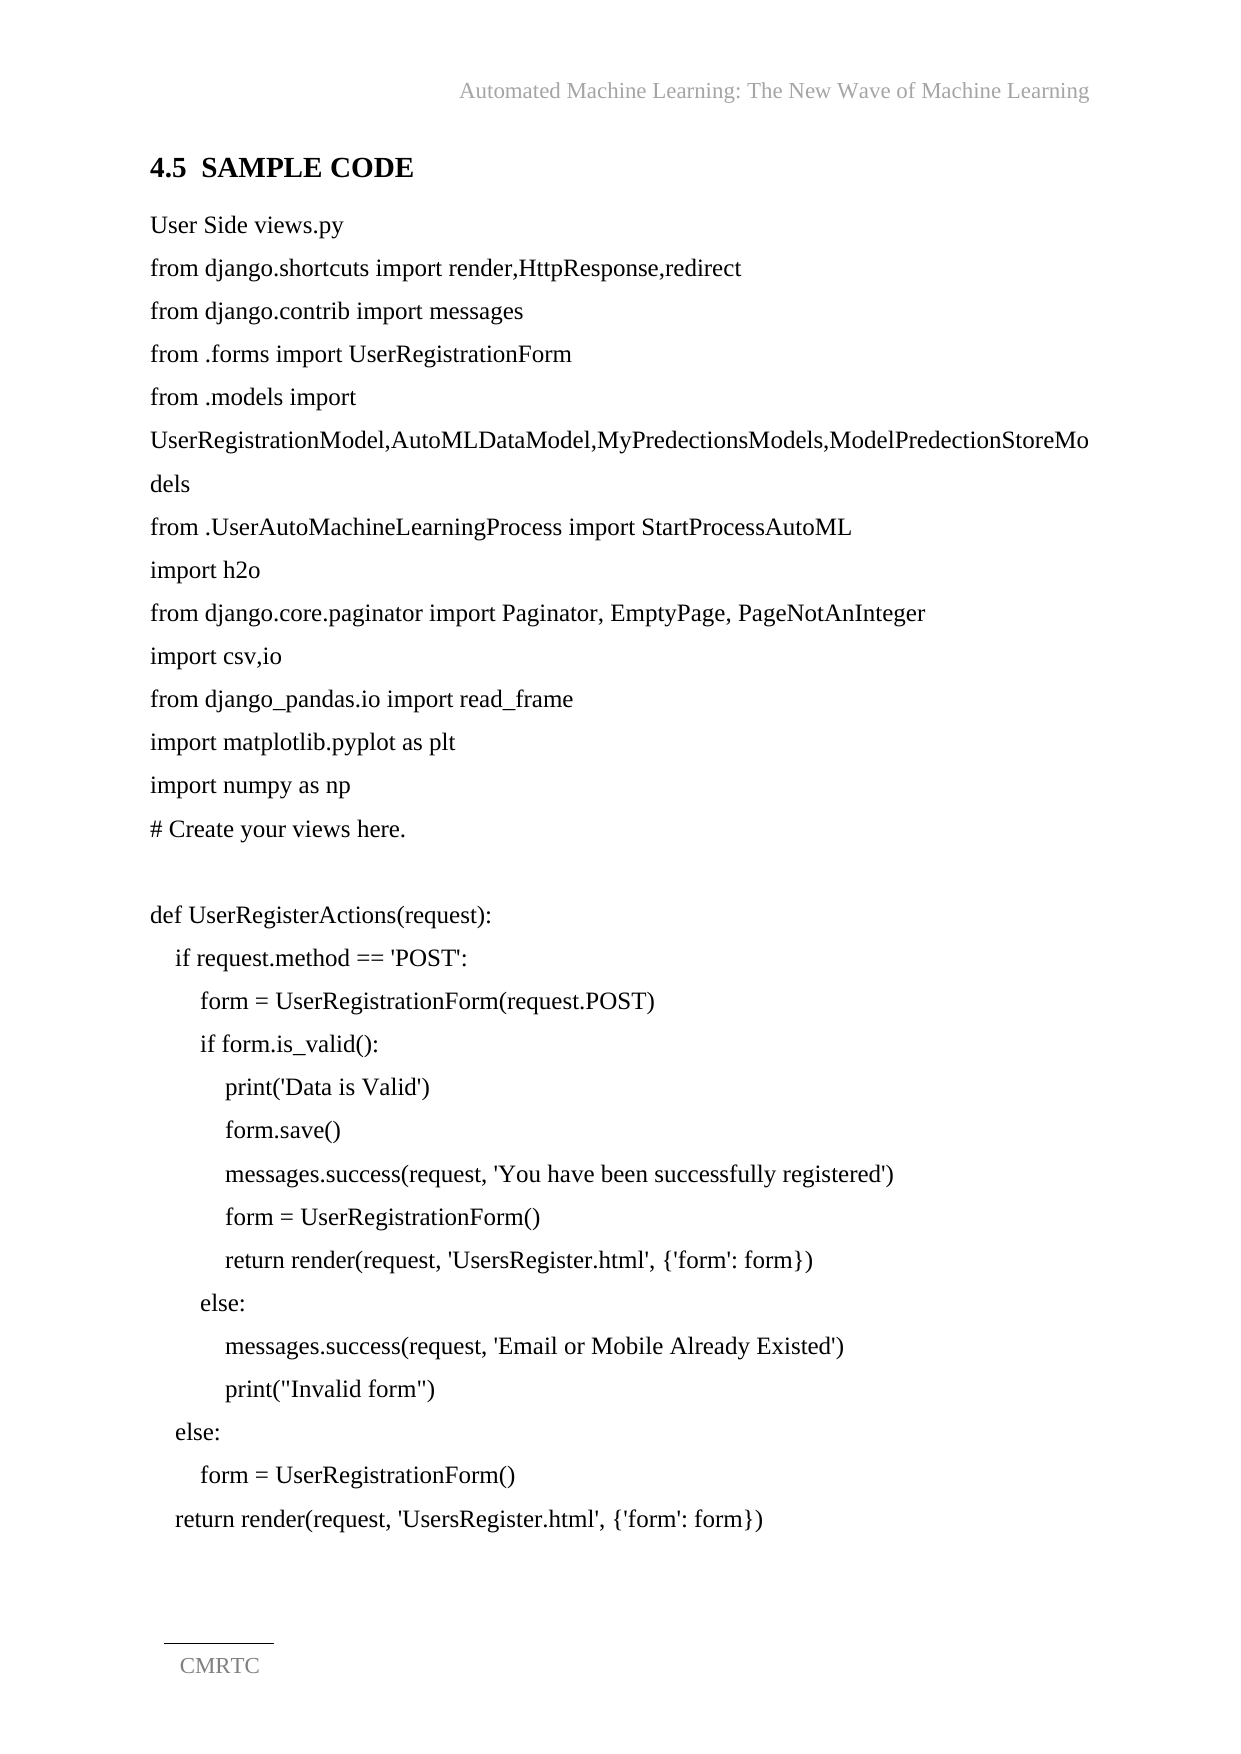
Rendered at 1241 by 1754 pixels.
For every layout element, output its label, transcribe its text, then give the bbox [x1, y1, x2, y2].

text def UserRegisterActions(request): [150, 900, 1090, 929]
text else: [150, 1288, 1090, 1317]
text return render(request, 'UsersRegister.html', {'form': form}) [150, 1504, 1090, 1532]
text from .forms import UserRegistrationForm [150, 339, 1090, 368]
text import numpy as np [150, 771, 1090, 799]
text print('Data is Valid') [150, 1072, 1090, 1101]
text form = UserRegistrationForm(request.POST) [150, 986, 1090, 1015]
text from .UserAutoMachineLearningProcess import StartProcessAutoML [150, 512, 1090, 541]
text from .models import UserRegistrationModel,AutoMLDataModel,MyPredectionsModels,ModelPredectionStoreModels [150, 382, 1090, 497]
text from django_pandas.io import read_frame [150, 684, 1090, 713]
text # Create your views here. [150, 814, 1090, 842]
text return render(request, 'UsersRegister.html', {'form': form}) [150, 1245, 1090, 1274]
text User Side views.py [150, 210, 1090, 239]
text if request.method == 'POST': [150, 943, 1090, 972]
text import csv,io [150, 641, 1090, 670]
subtitle 4.5 SAMPLE CODE [150, 150, 1090, 183]
text from django.core.paginator import Paginator, EmptyPage, PageNotAnInteger [150, 598, 1090, 627]
text import matplotlib.pyplot as plt [150, 727, 1090, 756]
text import h2o [150, 555, 1090, 584]
text print("Invalid form") [150, 1374, 1090, 1403]
text messages.success(request, 'Email or Mobile Already Existed') [150, 1331, 1090, 1360]
text from django.shortcuts import render,HttpResponse,redirect [150, 253, 1090, 282]
text from django.contrib import messages [150, 296, 1090, 325]
text if form.is_valid(): [150, 1029, 1090, 1058]
text form.save() [150, 1116, 1090, 1144]
text else: [150, 1417, 1090, 1446]
text form = UserRegistrationForm() [150, 1202, 1090, 1231]
text form = UserRegistrationForm() [150, 1461, 1090, 1489]
text messages.success(request, 'You have been successfully registered') [150, 1159, 1090, 1187]
